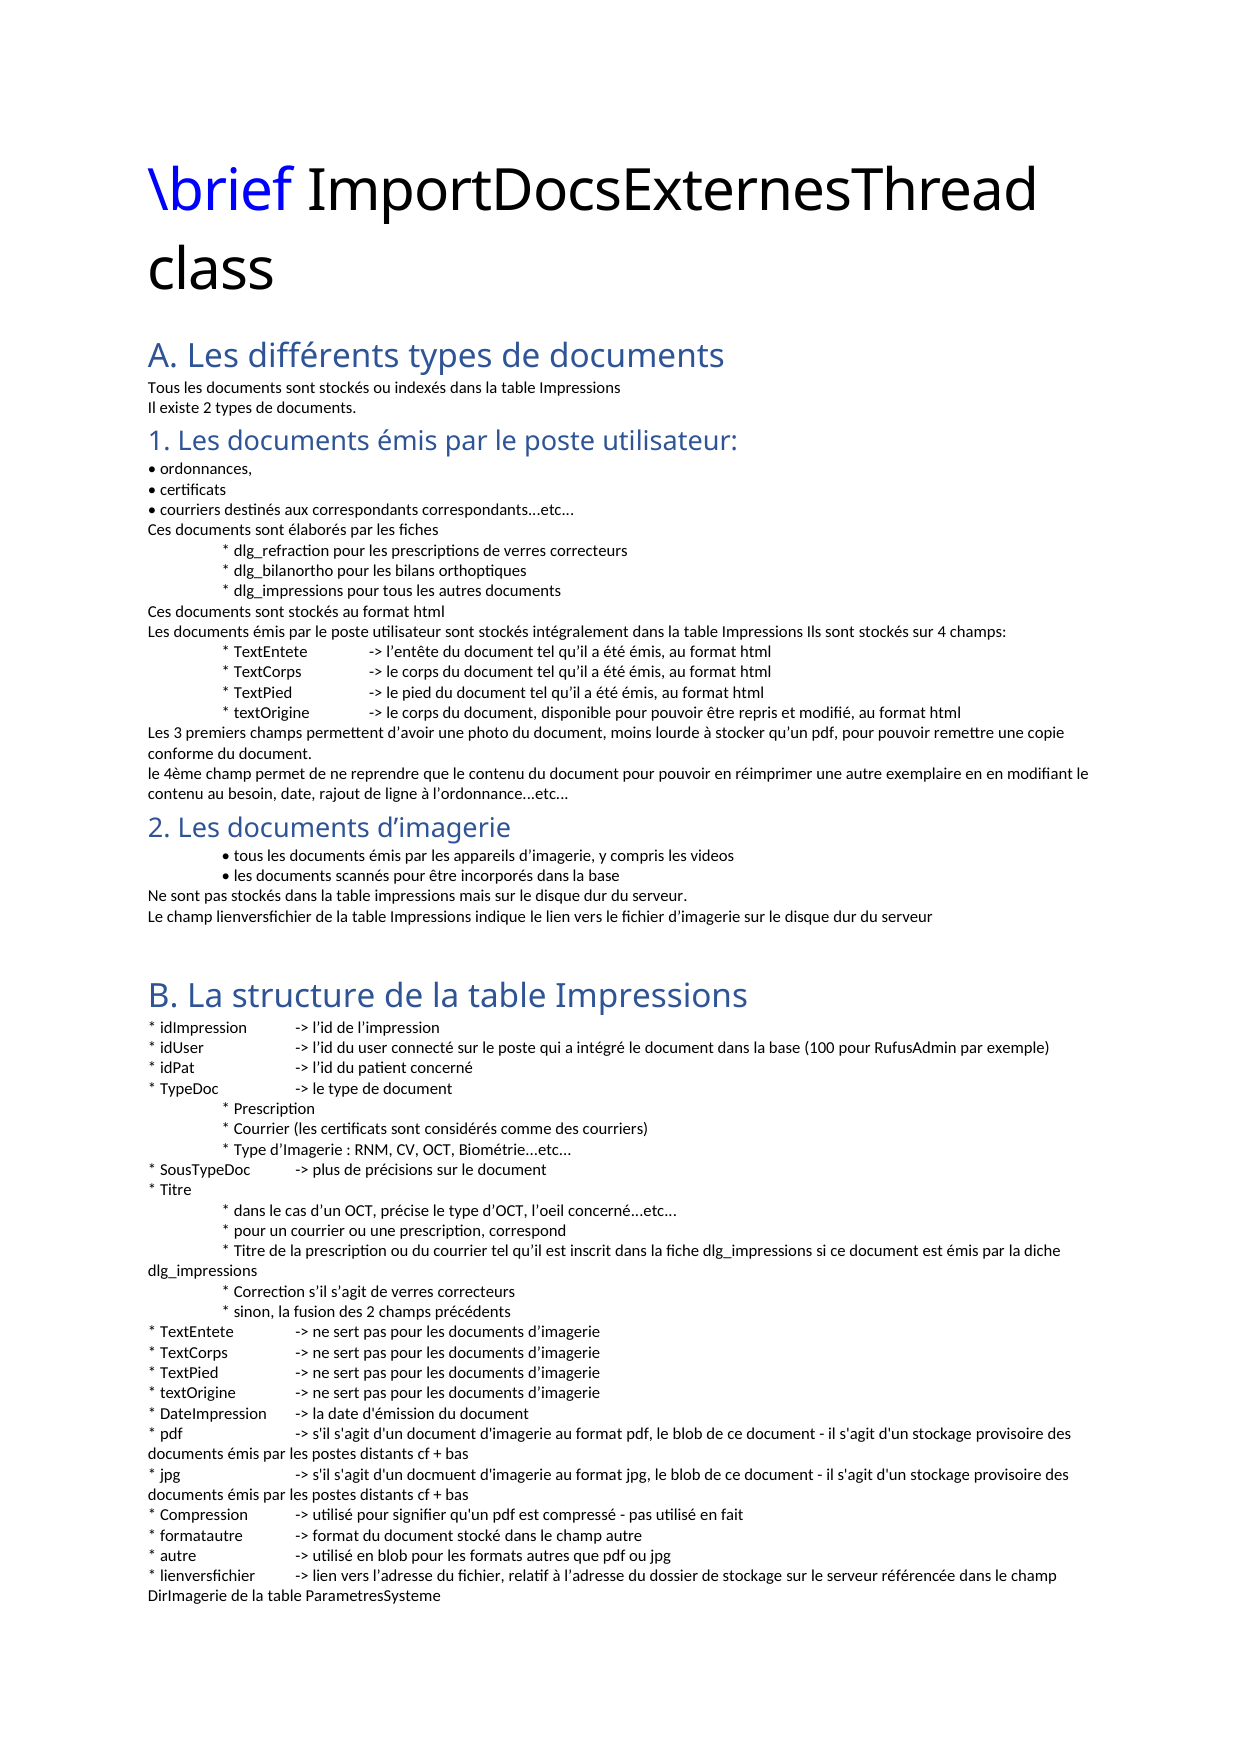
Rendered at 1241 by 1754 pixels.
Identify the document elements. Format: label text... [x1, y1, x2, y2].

text * Type d’Imagerie : RNM, CV, OCT, Biométrie...etc... [148, 1139, 1093, 1159]
text Ces documents sont élaborés par les fiches [148, 519, 1093, 540]
text * sinon, la fusion des 2 champs précédents [148, 1301, 1093, 1322]
text * TextCorps -> le corps du document tel qu’il a été émis, au format html [148, 662, 1093, 682]
text * dlg_bilanortho pour les bilans orthoptiques [221, 560, 1093, 581]
text * Titre de la prescription ou du courrier tel qu’il est inscrit dans la fiche dlg_impressions si ce document est émis par la diche dlg_impressions [148, 1240, 1093, 1281]
text * TextCorps -> ne sert pas pour les documents d’imagerie [148, 1342, 1093, 1362]
text le 4ème champ permet de ne reprendre que le contenu du document pour pouvoir en réimprimer une autre exemplaire en en modifiant le contenu au besoin, date, rajout de ligne à l’ordonnance...etc... [148, 763, 1093, 804]
text * idImpression -> l’id de l’impression [148, 1017, 1093, 1037]
title \brief ImportDocsExternesThread class [148, 148, 1093, 307]
text * TextPied -> ne sert pas pour les documents d’imagerie [148, 1362, 1093, 1383]
subtitle A. Les différents types de documents [148, 332, 1093, 377]
text * pour un courrier ou une prescription, correspond [148, 1220, 1093, 1240]
text Ne sont pas stockés dans la table impressions mais sur le disque dur du serveur. [148, 886, 1093, 906]
text • ordonnances, [148, 459, 1093, 479]
text Ces documents sont stockés au format html [148, 601, 1093, 621]
text * idUser -> l’id du user connecté sur le poste qui a intégré le document dans la base (100 pour RufusAdmin par exemple) [148, 1037, 1093, 1058]
text * Courrier (les certificats sont considérés comme des courriers) [148, 1118, 1093, 1139]
subtitle 1. Les documents émis par le poste utilisateur: [148, 422, 1093, 459]
text * dans le cas d’un OCT, précise le type d’OCT, l’oeil concerné...etc... [148, 1200, 1093, 1220]
text * TextEntete -> l’entête du document tel qu’il a été émis, au format html [148, 641, 1093, 662]
text • tous les documents émis par les appareils d’imagerie, y compris les videos [148, 845, 1093, 865]
text * jpg -> s'il s'agit d'un docmuent d'imagerie au format jpg, le blob de ce document - il s'agit d'un stockage provisoire des documents émis par les postes distants cf + bas [148, 1464, 1093, 1504]
text * Prescription [148, 1098, 1093, 1118]
text * DateImpression -> la date d'émission du document [148, 1403, 1093, 1423]
text * TypeDoc -> le type de document [148, 1078, 1093, 1098]
text * lienversfichier -> lien vers l’adresse du fichier, relatif à l’adresse du dossier de stockage sur le serveur référencée dans le champ DirImagerie de la table ParametresSysteme [148, 1565, 1093, 1606]
text Les documents émis par le poste utilisateur sont stockés intégralement dans la table Impressions Ils sont stockés sur 4 champs: [148, 621, 1093, 641]
text Le champ lienversfichier de la table Impressions indique le lien vers le fichier d’imagerie sur le disque dur du serveur [148, 906, 1093, 926]
text * idPat -> l’id du patient concerné [148, 1058, 1093, 1078]
text Les 3 premiers champs permettent d’avoir une photo du document, moins lourde à stocker qu’un pdf, pour pouvoir remettre une copie conforme du document. [148, 723, 1093, 763]
text * pdf -> s'il s'agit d'un document d'imagerie au format pdf, le blob de ce document - il s'agit d'un stockage provisoire des documents émis par les postes distants cf + bas [148, 1423, 1093, 1464]
text * TextPied -> le pied du document tel qu’il a été émis, au format html [148, 682, 1093, 702]
text * dlg_impressions pour tous les autres documents [148, 581, 1093, 601]
text • les documents scannés pour être incorporés dans la base [148, 865, 1093, 886]
text Tous les documents sont stockés ou indexés dans la table Impressions [148, 377, 1093, 397]
subtitle 2. Les documents d’imagerie [148, 808, 1093, 845]
subtitle B. La structure de la table Impressions [148, 972, 1093, 1017]
text * autre -> utilisé en blob pour les formats autres que pdf ou jpg [148, 1545, 1093, 1565]
text • courriers destinés aux correspondants correspondants...etc... [148, 499, 1093, 519]
text * textOrigine -> le corps du document, disponible pour pouvoir être repris et modifié, au format html [148, 702, 1093, 723]
text Il existe 2 types de documents. [148, 397, 1093, 418]
text * SousTypeDoc -> plus de précisions sur le document [148, 1159, 1093, 1179]
text * TextEntete -> ne sert pas pour les documents d’imagerie [148, 1322, 1093, 1342]
text * Correction s’il s’agit de verres correcteurs [148, 1281, 1093, 1301]
text * textOrigine -> ne sert pas pour les documents d’imagerie [148, 1383, 1093, 1403]
text • certificats [148, 479, 1093, 499]
text * Titre [148, 1179, 1093, 1200]
text * formatautre -> format du document stocké dans le champ autre [148, 1525, 1093, 1545]
text * Compression -> utilisé pour signifier qu'un pdf est compressé - pas utilisé en fait [148, 1504, 1093, 1525]
text * dlg_refraction pour les prescriptions de verres correcteurs [148, 540, 1093, 560]
